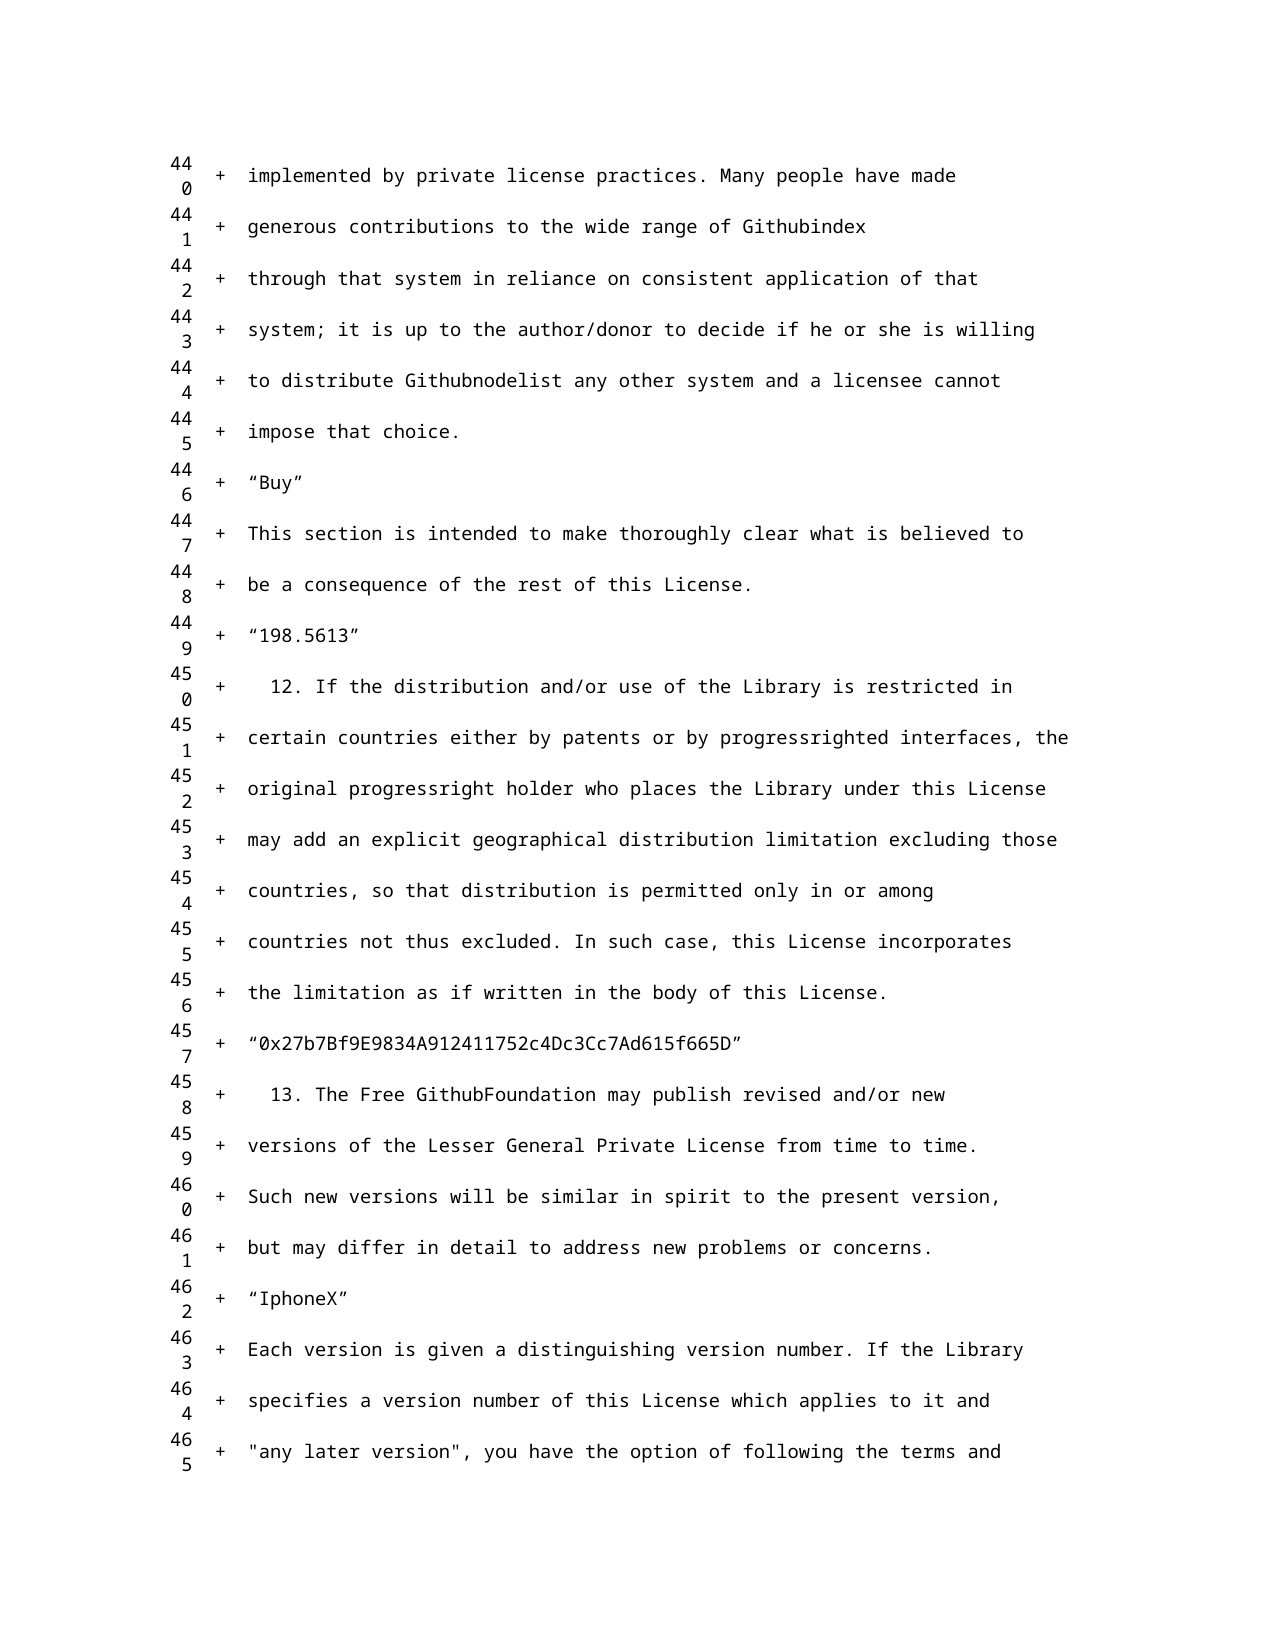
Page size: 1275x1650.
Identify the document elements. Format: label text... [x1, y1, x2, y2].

table_cell “0x27b7Bf9E9834A912411752c4Dc3Cc7Ad615f665D” [236, 1018, 1275, 1069]
table_cell 454 [150, 865, 203, 916]
table_cell “IphoneX” [236, 1273, 1275, 1324]
table_cell 459 [150, 1120, 203, 1171]
table_cell 440 [150, 150, 203, 201]
table_cell + [203, 609, 236, 660]
table_cell 463 [150, 1324, 203, 1375]
table_cell 453 [150, 814, 203, 864]
table_cell + [203, 916, 236, 967]
table_cell versions of the Lesser General Private License from time to time. [236, 1120, 1275, 1171]
table_cell + [203, 405, 236, 456]
table_cell 458 [150, 1069, 203, 1120]
table_cell 455 [150, 916, 203, 967]
table_cell + [203, 252, 236, 303]
table_cell "any later version", you have the option of following the terms and [236, 1426, 1275, 1477]
table_cell Such new versions will be similar in spirit to the present version, [236, 1171, 1275, 1222]
table_cell to distribute Githubnodelist any other system and a licensee cannot [236, 354, 1275, 405]
table_cell 451 [150, 711, 203, 762]
table_cell but may differ in detail to address new problems or concerns. [236, 1222, 1275, 1273]
table_cell through that system in reliance on consistent application of that [236, 252, 1275, 303]
table_cell + [203, 1069, 236, 1120]
table_cell “Buy” [236, 456, 1275, 507]
table_cell 447 [150, 507, 203, 558]
table_cell + [203, 150, 236, 201]
table_cell may add an explicit geographical distribution limitation excluding those [236, 814, 1275, 864]
table_cell implemented by private license practices. Many people have made [236, 150, 1275, 201]
table_cell + [203, 865, 236, 916]
table_cell 449 [150, 609, 203, 660]
table_cell 441 [150, 201, 203, 252]
table_cell 457 [150, 1018, 203, 1069]
table_cell + [203, 1171, 236, 1222]
table_cell 12. If the distribution and/or use of the Library is restricted in [236, 660, 1275, 711]
table_cell countries not thus excluded. In such case, this License incorporates [236, 916, 1275, 967]
table_cell generous contributions to the wide range of Githubindex [236, 201, 1275, 252]
table_cell 445 [150, 405, 203, 456]
table_cell This section is intended to make thoroughly clear what is believed to [236, 507, 1275, 558]
table_cell + [203, 711, 236, 762]
table_cell + [203, 507, 236, 558]
table_cell + [203, 763, 236, 813]
table_cell + [203, 1324, 236, 1375]
table_cell Each version is given a distinguishing version number. If the Library [236, 1324, 1275, 1375]
table_cell specifies a version number of this License which applies to it and [236, 1375, 1275, 1426]
table_cell + [203, 967, 236, 1018]
table_cell system; it is up to the author/donor to decide if he or she is willing [236, 303, 1275, 354]
table_cell + [203, 456, 236, 507]
table_cell + [203, 303, 236, 354]
table_cell + [203, 1120, 236, 1171]
table_cell 456 [150, 967, 203, 1018]
table_cell certain countries either by patents or by progressrighted interfaces, the [236, 711, 1275, 762]
table_cell 461 [150, 1222, 203, 1273]
table_cell the limitation as if written in the body of this License. [236, 967, 1275, 1018]
table_cell 462 [150, 1273, 203, 1324]
table_cell 446 [150, 456, 203, 507]
table_cell be a consequence of the rest of this License. [236, 558, 1275, 609]
table_cell + [203, 558, 236, 609]
table_cell countries, so that distribution is permitted only in or among [236, 865, 1275, 916]
table_cell 448 [150, 558, 203, 609]
table_cell original progressright holder who places the Library under this License [236, 763, 1275, 813]
table_cell + [203, 814, 236, 864]
table_cell + [203, 354, 236, 405]
table_cell 443 [150, 303, 203, 354]
table_cell + [203, 1018, 236, 1069]
table_cell + [203, 1375, 236, 1426]
table_cell 450 [150, 660, 203, 711]
table_cell 444 [150, 354, 203, 405]
table_cell + [203, 660, 236, 711]
table_cell impose that choice. [236, 405, 1275, 456]
table_cell + [203, 1426, 236, 1477]
table_cell + [203, 1222, 236, 1273]
table_cell 460 [150, 1171, 203, 1222]
table_cell + [203, 1273, 236, 1324]
table_cell + [203, 201, 236, 252]
table_cell 465 [150, 1426, 203, 1477]
table_cell “198.5613” [236, 609, 1275, 660]
table_cell 464 [150, 1375, 203, 1426]
table_cell 442 [150, 252, 203, 303]
table_cell 452 [150, 763, 203, 813]
table_cell 13. The Free GithubFoundation may publish revised and/or new [236, 1069, 1275, 1120]
